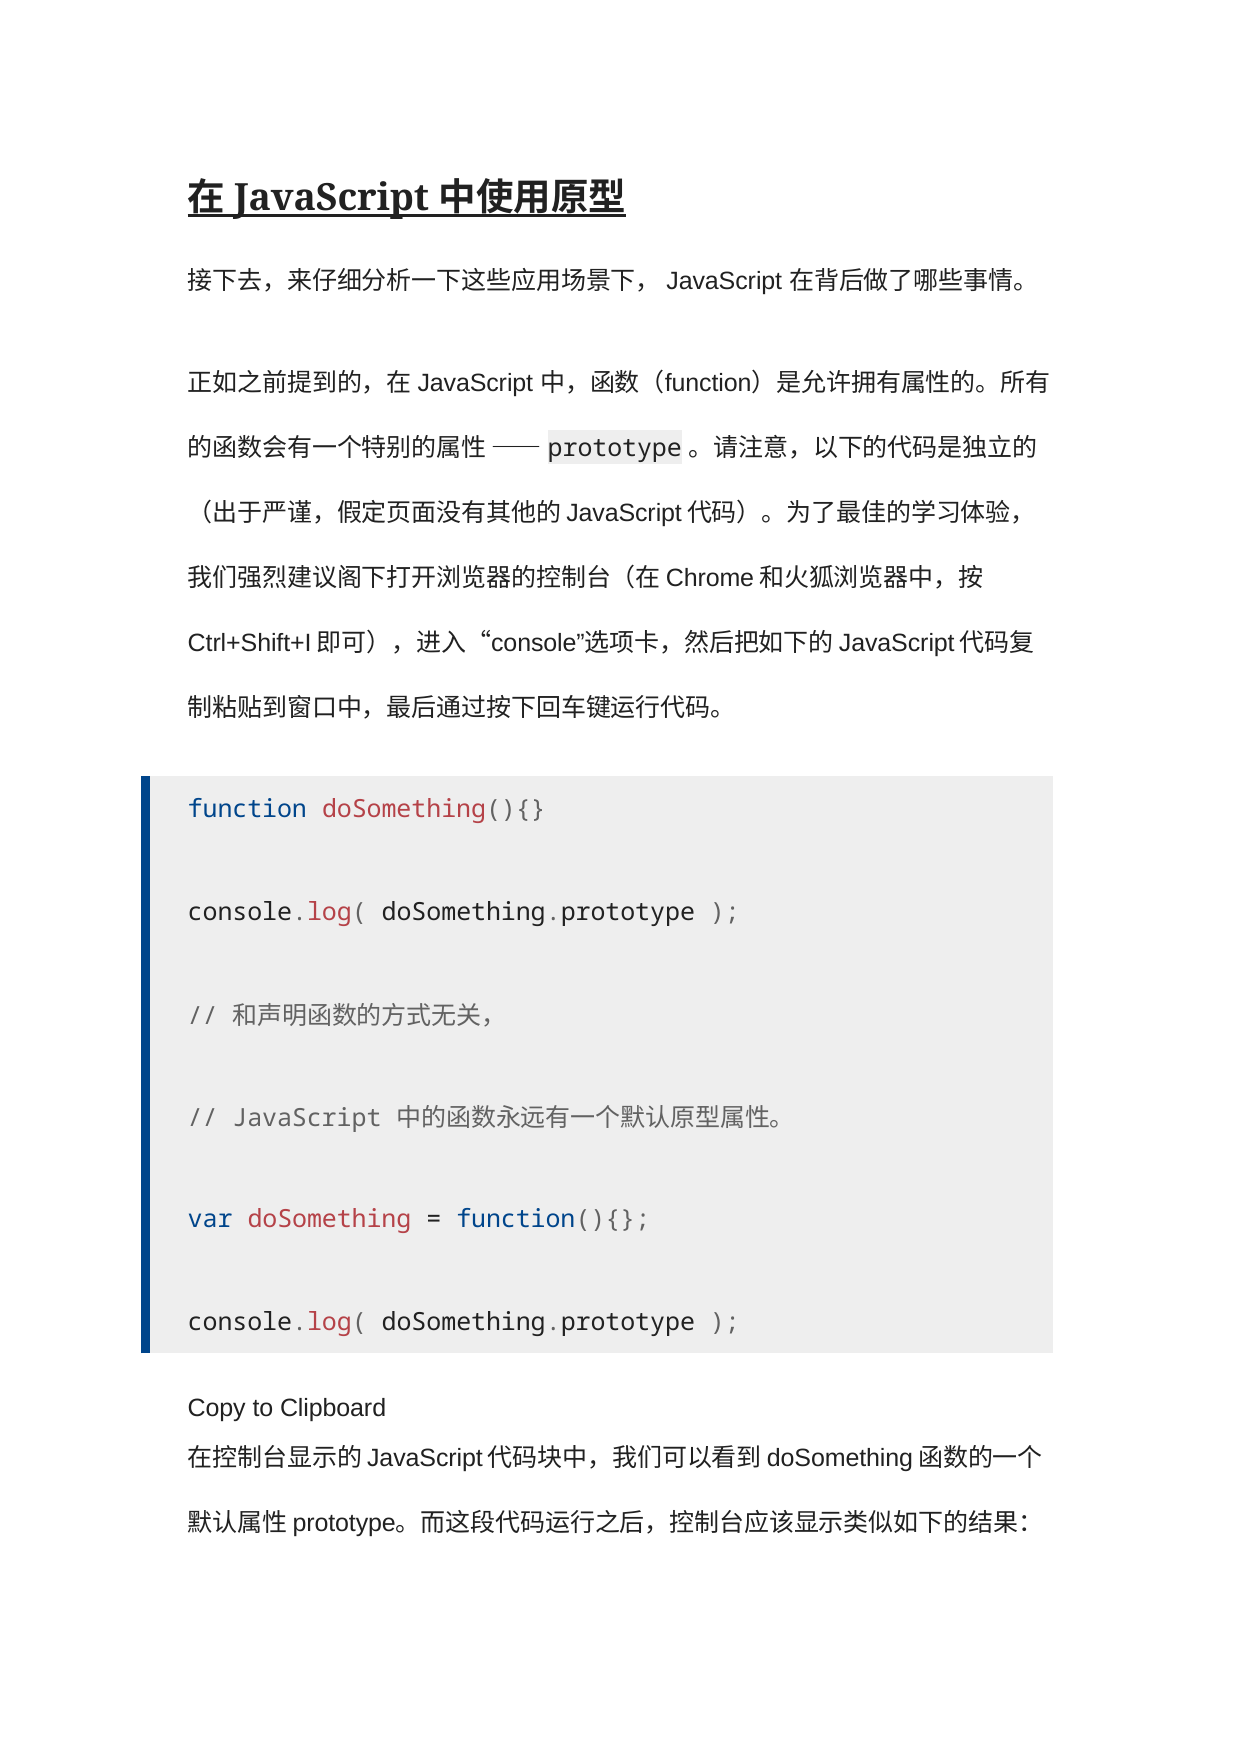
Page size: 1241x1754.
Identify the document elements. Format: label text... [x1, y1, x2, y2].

text // 和声明函数的方式无关， [150, 981, 1053, 1046]
text // JavaScript 中的函数永远有一个默认原型属性。 [150, 1083, 1053, 1148]
text function doSomething(){} [150, 776, 1053, 841]
text console.log( doSomething.prototype ); [150, 1288, 1053, 1353]
text 接下去，来仔细分析一下这些应用场景下， JavaScript 在背后做了哪些事情。 [187, 246, 1053, 311]
text 在 JavaScript 中使用原型 [187, 162, 1053, 227]
text console.log( doSomething.prototype ); [150, 878, 1053, 943]
text var doSomething = function(){}; [150, 1186, 1053, 1251]
text Copy to Clipboard [187, 1391, 1053, 1423]
text 正如之前提到的，在 JavaScript 中，函数（function）是允许拥有属性的。所有的函数会有一个特别的属性 —— prototype 。请注意，以下的代码是独立的（出于严谨，假定页面没有其他的JavaScript代码）。为了最佳的学习体验，我们强烈建议阁下打开浏览器的控制台（在Chrome和火狐浏览器中，按Ctrl+Shift+I即可），进入“console”选项卡，然后把如下的JavaScript代码复制粘贴到窗口中，最后通过按下回车键运行代码。 [187, 348, 1053, 738]
text 在控制台显示的JavaScript代码块中，我们可以看到doSomething函数的一个默认属性prototype。而这段代码运行之后，控制台应该显示类似如下的结果： [187, 1423, 1053, 1553]
